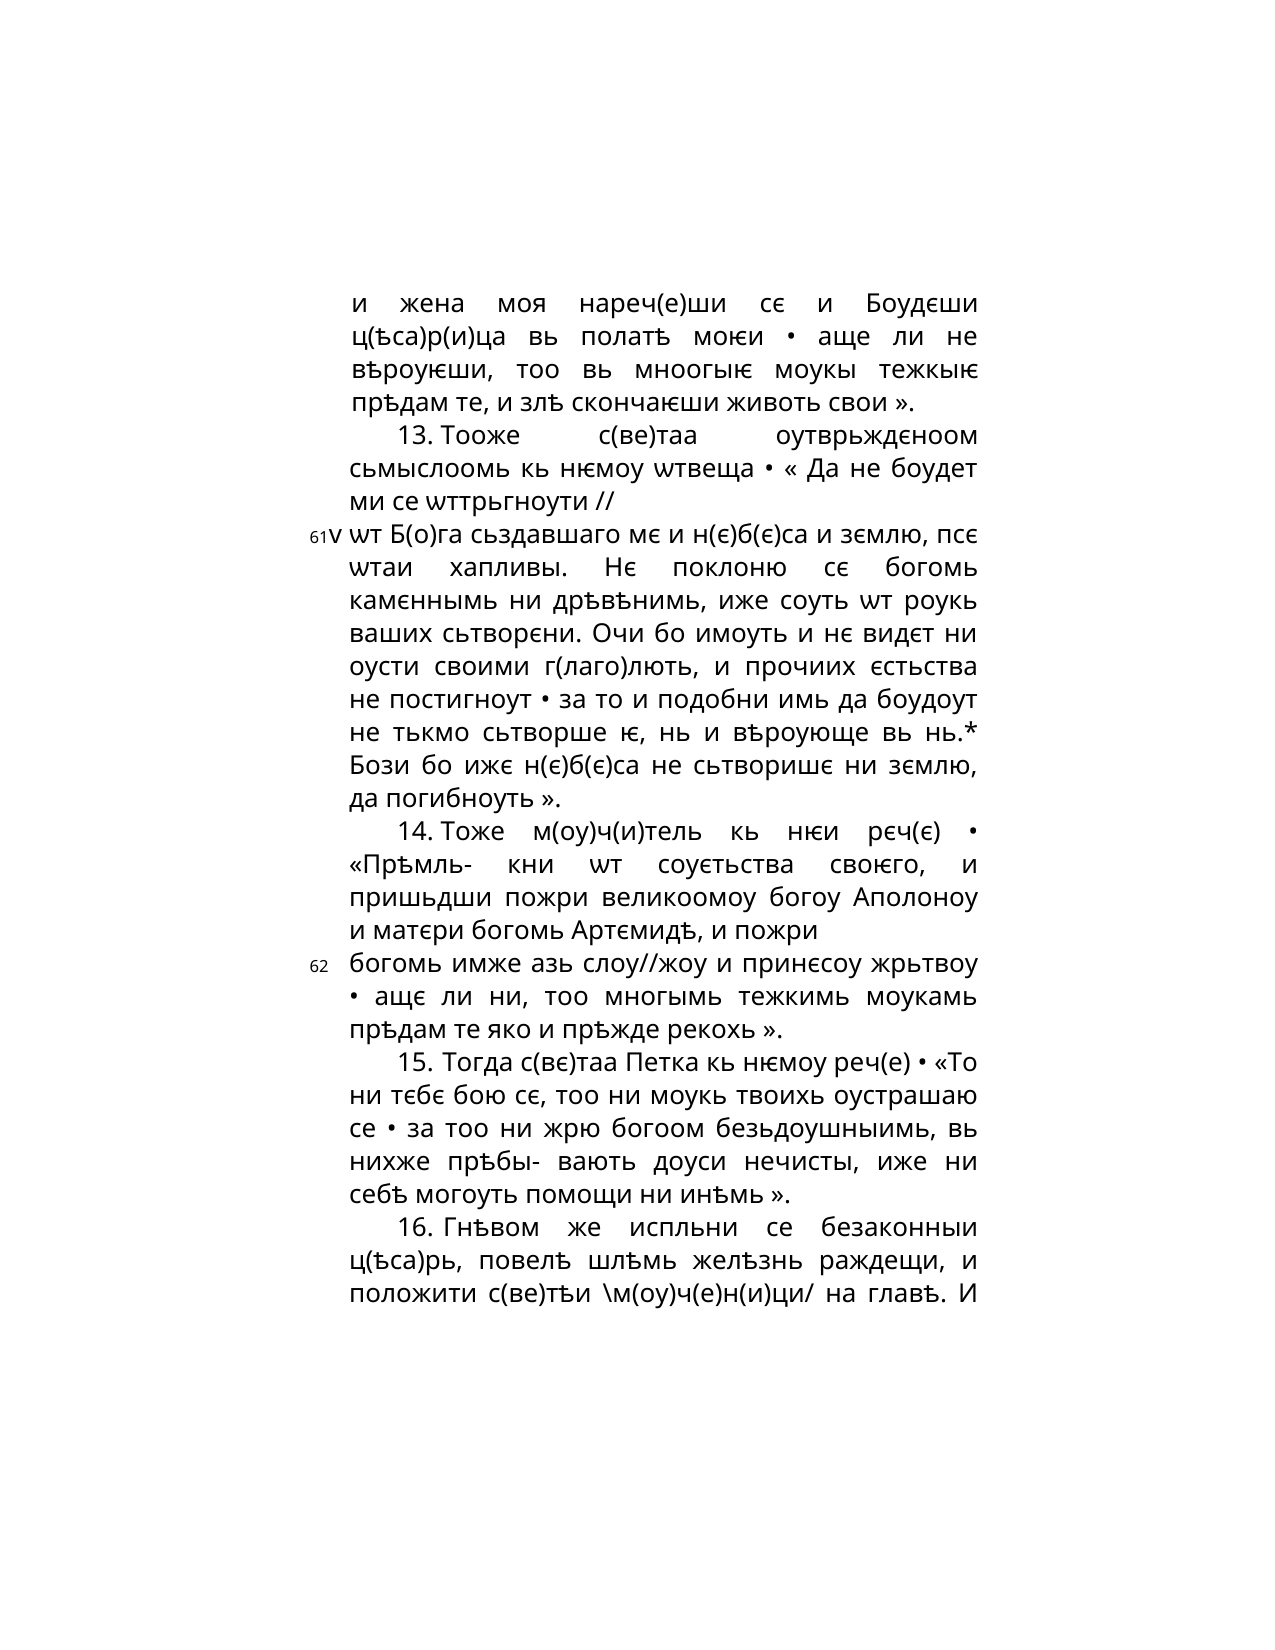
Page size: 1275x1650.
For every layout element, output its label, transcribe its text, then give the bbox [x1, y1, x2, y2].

text 61v ѡт Б(о)га сьздавшаго мє и н(є)б(є)са и зємлю, псє ѡтаи хапливы. Нє поклоню сє богомь камєннымь ни дрѣвѣнимь, иже соуть ѡт роукь ваших сьтворєни. Очи бо имоуть и нє видєт ни оусти своими г(лаго)лють, и прочиих єстьства не постигноут • за то и подобни имь да боудоут не тькмо сьтворше ѥ, нь и вѣроующе вь нь.* Бози бо ижє н(є)б(є)са не сьтворишє ни зємлю, да погибноуть ». [309, 517, 979, 814]
list Тооже с(ве)таа оутврьждєноом сьмыслоомь кь нѥмоу ѡтвеща • « Да не боудет ми се ѡттрьгноути // [349, 418, 979, 517]
list богомь имже азь слоу//жоу и принєсоу жрьтвоу • ащє ли ни, тоо многымь тежкимь моукамь прѣдам те яко и прѣжде рекохь ». [309, 946, 979, 1045]
list Тоже м(оу)ч(и)тель кь нѥи рєч(є) • «Прѣмль- кни ѡт соуєтьства своѥго, и пришьдши пожри великоомоу богоу Аполоноу и матєри богомь Артємидѣ, и пожри [349, 814, 979, 946]
list Тогда с(вє)таа Петка кь нѥмоу реч(е) • «То ни тєбє бою сє, тоо ни моукь твоихь оустрашаю се • за тоо ни жрю богоом безьдоушныимь, вь нихже прѣбы- вають доуси нечисты, иже ни себѣ могоуть помощи ни инѣмь ». [349, 1045, 979, 1210]
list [349, 1210, 979, 1309]
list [351, 286, 979, 418]
